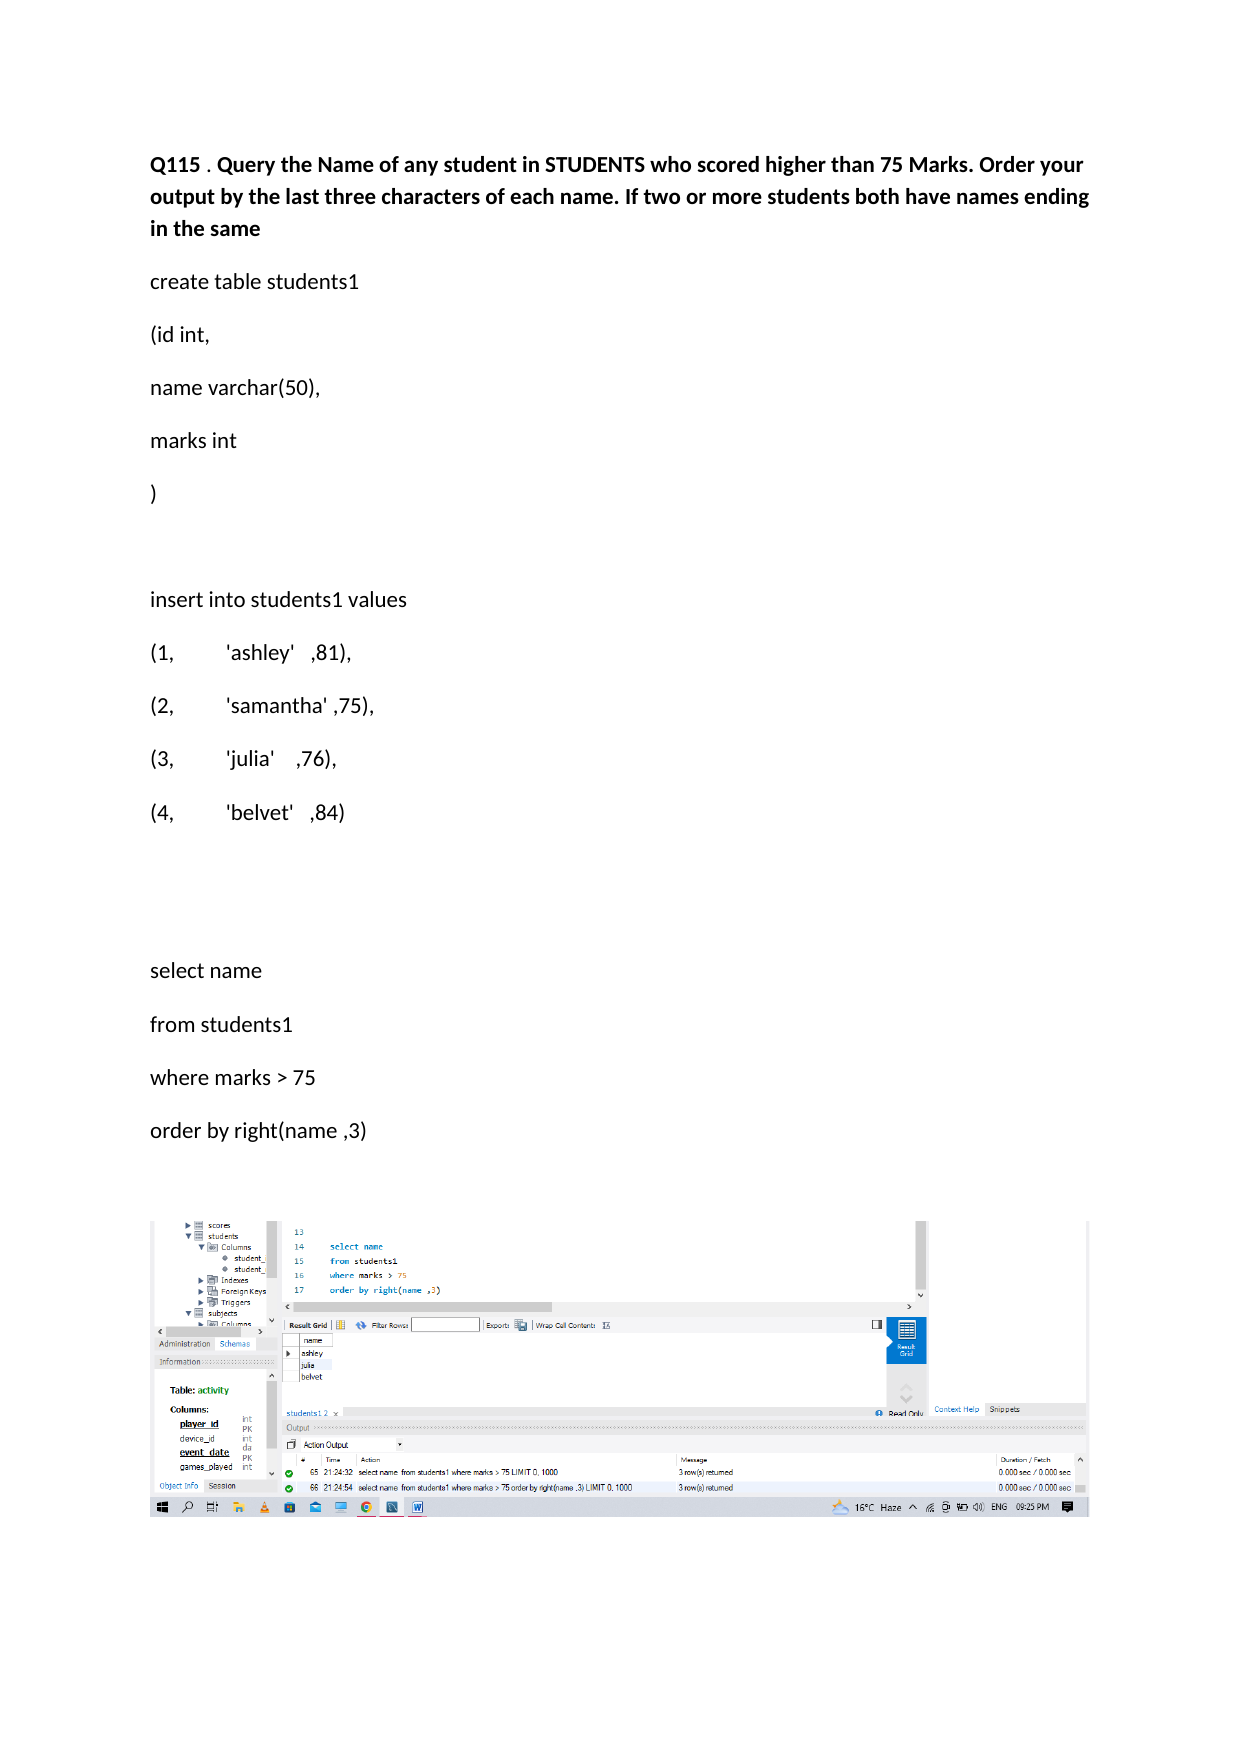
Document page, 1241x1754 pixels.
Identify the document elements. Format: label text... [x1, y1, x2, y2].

text (3, 'julia' ,76), [150, 744, 1090, 773]
text name varchar(50), [150, 373, 1090, 401]
text marks int [150, 426, 1090, 454]
text Q115 . Query the Name of any student in STUDENTS who scored higher than 75 Marks. Order your output by the last three characters of each name. If two or more students both have names ending in the same [150, 150, 1090, 242]
text create table students1 [150, 267, 1090, 295]
text where marks > 75 [150, 1063, 1090, 1091]
text select name [150, 957, 1090, 985]
text order by right(name ,3) [150, 1116, 1090, 1144]
picture [150, 1221, 1090, 1517]
text (2, 'samantha' ,75), [150, 692, 1090, 719]
text (1, 'ashley' ,81), [150, 638, 1090, 667]
text insert into students1 values [150, 586, 1090, 613]
text (4, 'belvet' ,84) [150, 798, 1090, 826]
text from students1 [150, 1010, 1090, 1038]
text ) [150, 479, 1090, 507]
text (id int, [150, 320, 1090, 348]
